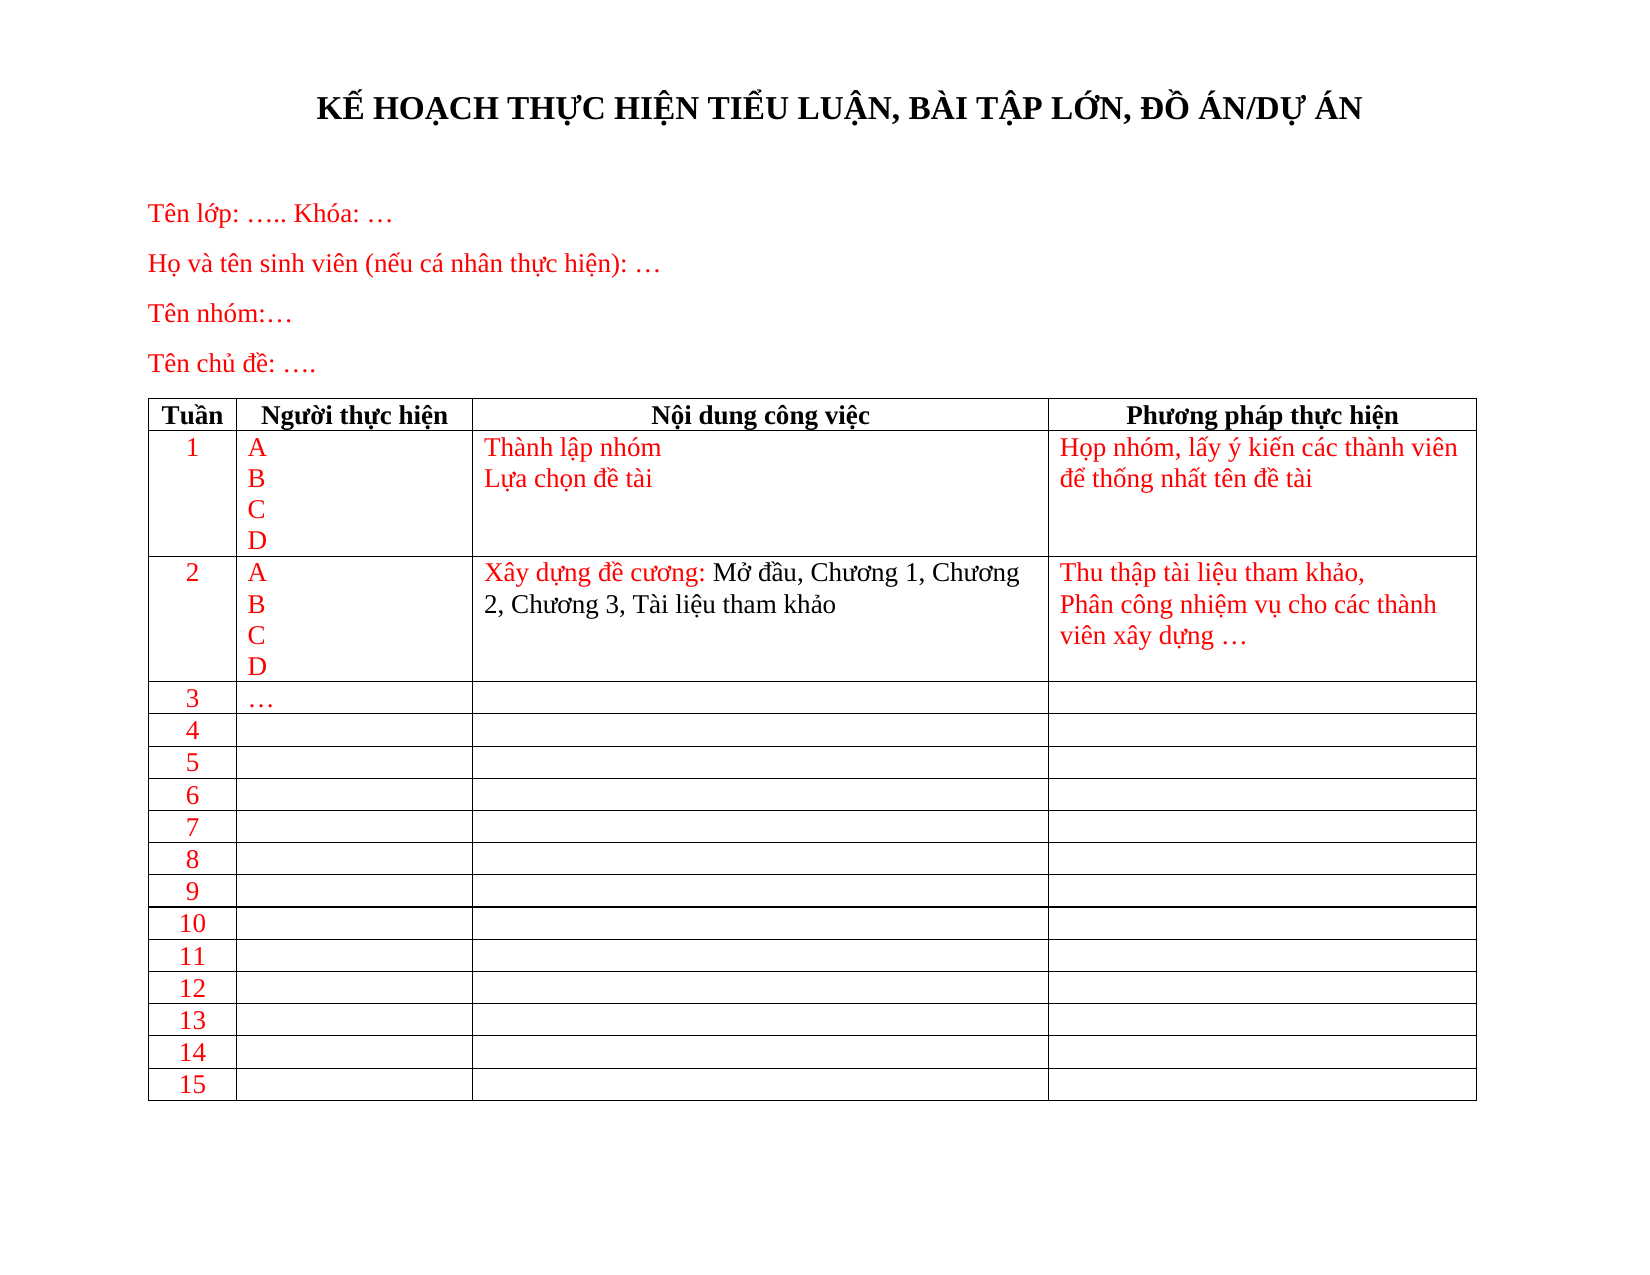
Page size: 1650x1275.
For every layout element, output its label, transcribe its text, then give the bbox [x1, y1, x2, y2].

table_cell 10 [149, 908, 236, 939]
table_header Nội dung công việc [473, 399, 1048, 430]
table_cell [1049, 908, 1476, 939]
table_cell [237, 779, 472, 810]
table_cell A B C D [237, 431, 472, 556]
table_cell [473, 1069, 1048, 1099]
text KẾ HOẠCH THỰC HIỆN TIỂU LUẬN, BÀI TẬP LỚN, ĐỒ ÁN/DỰ ÁN [148, 89, 1532, 127]
table_cell A B C D [237, 557, 472, 681]
table_cell [237, 843, 472, 874]
table_cell [1049, 714, 1476, 746]
table_cell [473, 714, 1048, 746]
table_cell [473, 1004, 1048, 1035]
table_cell [237, 1004, 472, 1035]
table_cell 12 [149, 972, 236, 1003]
table_cell [473, 908, 1048, 939]
table_cell Họp nhóm, lấy ý kiến các thành viên để thống nhất tên đề tài [1049, 431, 1476, 556]
table_cell Thu thập tài liệu tham khảo, Phân công nhiệm vụ cho các thành viên xây dựng … [1049, 557, 1476, 681]
table_cell [473, 1036, 1048, 1067]
table_cell [473, 875, 1048, 906]
table_cell [473, 682, 1048, 713]
text Họ và tên sinh viên (nếu cá nhân thực hiện): … [148, 247, 1532, 278]
table_header Người thực hiện [237, 399, 472, 430]
table_cell [237, 972, 472, 1003]
table_cell … [237, 682, 472, 713]
table_cell [473, 747, 1048, 778]
table_cell [473, 940, 1048, 971]
text Tên nhóm:… [148, 297, 1532, 328]
table_cell [473, 972, 1048, 1003]
table_cell 13 [149, 1004, 236, 1035]
table_cell [1049, 972, 1476, 1003]
table_cell [1049, 875, 1476, 906]
table_cell 4 [149, 714, 236, 746]
table_cell [237, 908, 472, 939]
table_cell 9 [149, 875, 236, 906]
table_cell 11 [149, 940, 236, 971]
table_cell 8 [149, 843, 236, 874]
table_cell 2 [149, 557, 236, 681]
table_cell 7 [149, 811, 236, 842]
text Tên lớp: ….. Khóa: … [148, 197, 1532, 228]
table_header Phương pháp thực hiện [1049, 399, 1476, 430]
table_cell 14 [149, 1036, 236, 1067]
table_cell [237, 747, 472, 778]
table_cell [473, 811, 1048, 842]
table_cell [1049, 1004, 1476, 1035]
table_cell 3 [149, 682, 236, 713]
table_cell [1049, 1036, 1476, 1067]
table_cell [1049, 1069, 1476, 1099]
table_cell [237, 1036, 472, 1067]
table_cell [1049, 747, 1476, 778]
table_cell [237, 714, 472, 746]
table_cell 5 [149, 747, 236, 778]
table_cell [237, 811, 472, 842]
table_cell [1049, 779, 1476, 810]
table_cell [473, 779, 1048, 810]
table_cell [237, 1069, 472, 1099]
table_cell 15 [149, 1069, 236, 1099]
text Tên chủ đề: …. [148, 347, 1532, 379]
table_cell [1049, 940, 1476, 971]
table_cell 6 [149, 779, 236, 810]
table_cell Xây dựng đề cương: Mở đầu, Chương 1, Chương 2, Chương 3, Tài liệu tham khảo [473, 557, 1048, 681]
table_cell [473, 843, 1048, 874]
table_cell 1 [149, 431, 236, 556]
table_cell [1049, 843, 1476, 874]
table_cell [237, 875, 472, 906]
table_cell [237, 940, 472, 971]
table_cell [1049, 811, 1476, 842]
table_cell [1049, 682, 1476, 713]
table_cell Thành lập nhóm Lựa chọn đề tài [473, 431, 1048, 556]
table_header Tuần [149, 399, 236, 430]
